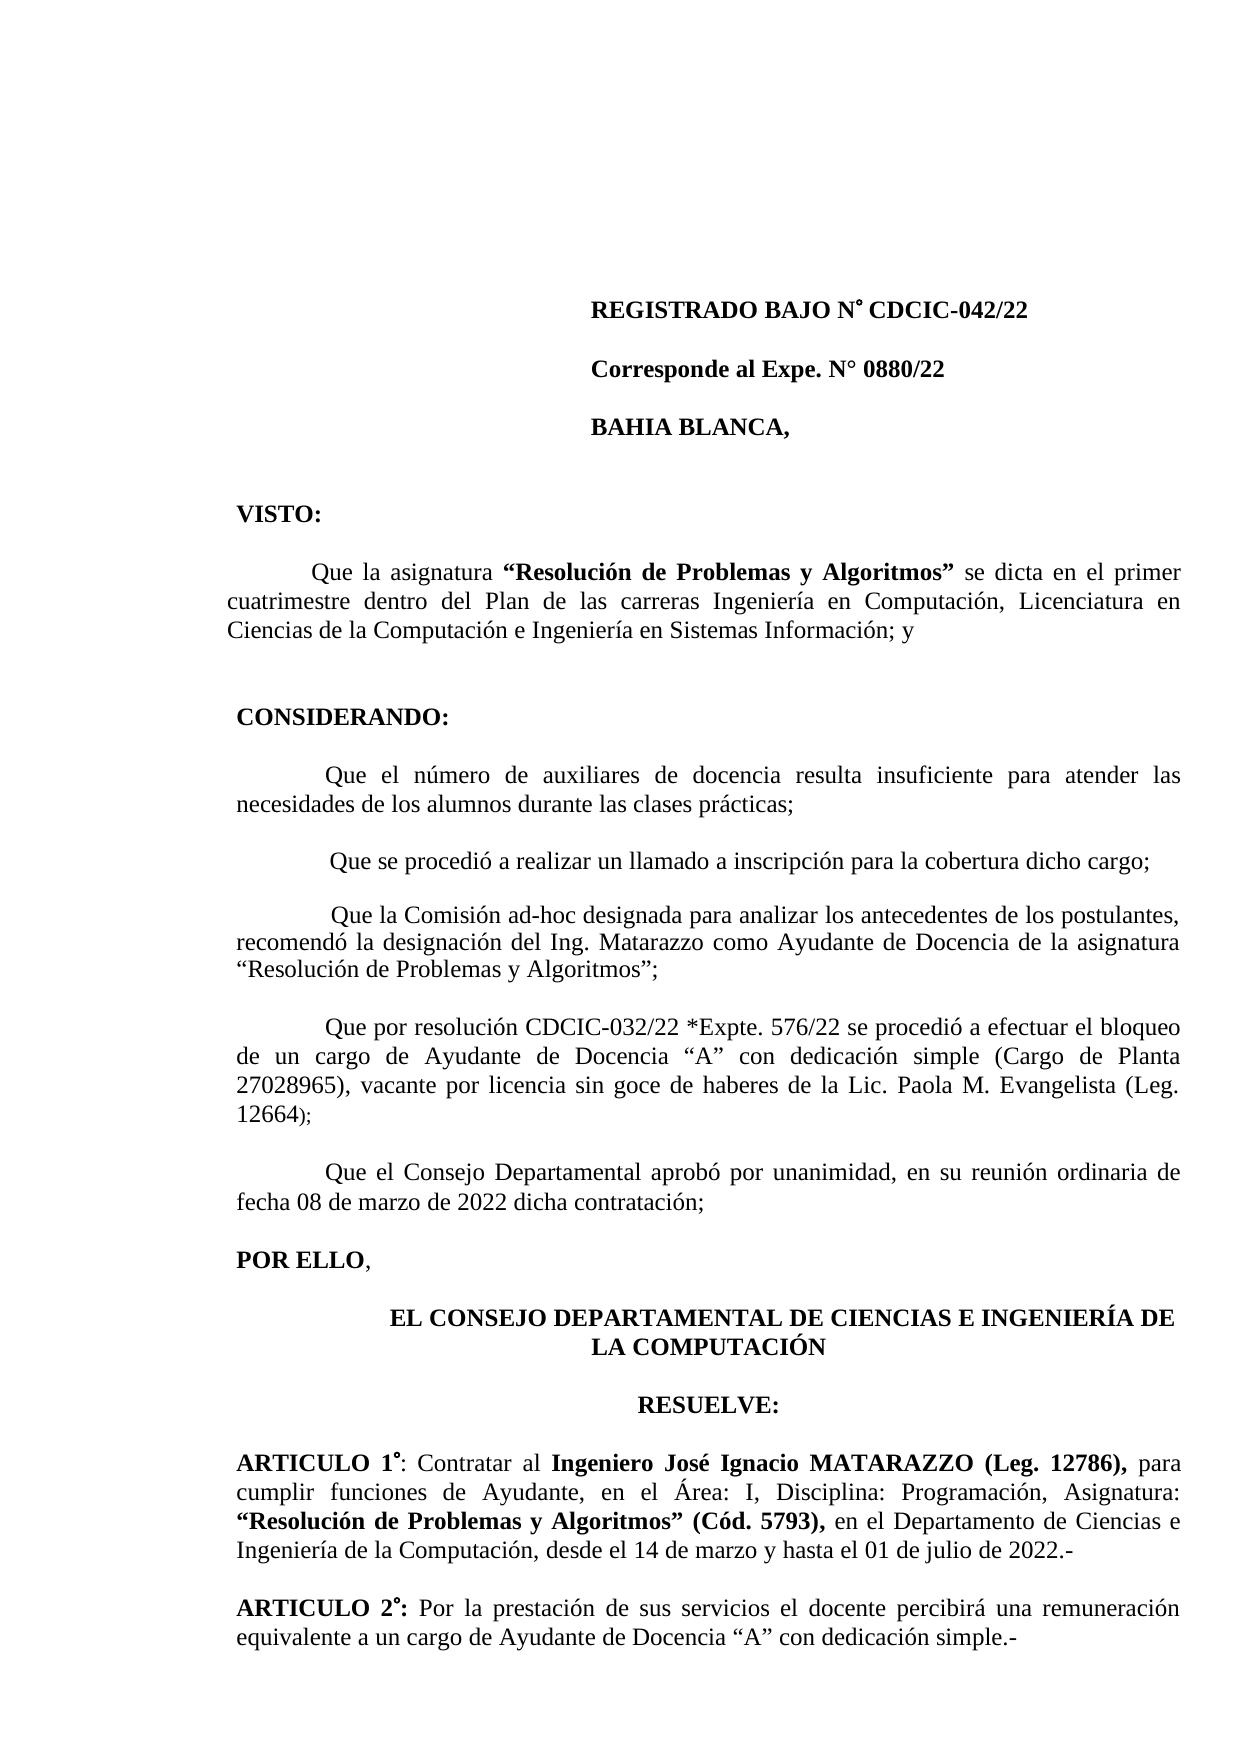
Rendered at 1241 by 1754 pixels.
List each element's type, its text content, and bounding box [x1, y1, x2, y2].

text Que se procedió a realizar un llamado a inscripción para la cobertura dicho cargo; [236, 847, 1181, 874]
text Que por resolución CDCIC-032/22 *Expte. 576/22 se procedió a efectuar el bloqueo de un cargo de Ayudante de Docencia “A” con dedicación simple (Cargo de Planta 27028965), vacante por licencia sin goce de haberes de la Lic. Paola M. Evangelista (Leg. 12664); [236, 1012, 1181, 1128]
text Que la Comisión ad-hoc designada para analizar los antecedentes de los postulantes, recomendó la designación del Ing. Matarazzo como Ayudante de Docencia de la asignatura “Resolución de Problemas y Algoritmos”; [236, 902, 1181, 983]
text Que el Consejo Departamental aprobó por unanimidad, en su reunión ordinaria de fecha 08 de marzo de 2022 dicha contratación; [236, 1157, 1181, 1215]
text BAHIA BLANCA, [236, 412, 1181, 441]
text POR ELLO, [236, 1244, 1181, 1273]
text CONSIDERANDO: [236, 702, 1181, 731]
text Corresponde al Expe. N° 0880/22 [236, 353, 1181, 382]
text EL CONSEJO DEPARTAMENTAL DE CIENCIAS E INGENIERÍA DE LA COMPUTACIÓN [236, 1303, 1181, 1361]
text Que el número de auxiliares de docencia resulta insuficiente para atender las necesidades de los alumnos durante las clases prácticas; [236, 760, 1181, 818]
text ARTICULO 1: Contratar al Ingeniero José Ignacio MATARAZZO (Leg. 12786), para cumplir funciones de Ayudante, en el Área: I, Disciplina: Programación, Asignatura: “Resolución de Problemas y Algoritmos” (Cód. 5793), en el Departamento de Ciencias e Ingeniería de la Computación, desde el 14 de marzo y hasta el 01 de julio de 2022.- [236, 1448, 1181, 1564]
text ARTICULO 2: Por la prestación de sus servicios el docente percibirá una remuneración equivalente a un cargo de Ayudante de Docencia “A” con dedicación simple.- [236, 1593, 1181, 1651]
text Que la asignatura “Resolución de Problemas y Algoritmos” se dicta en el primer cuatrimestre dentro del Plan de las carreras Ingeniería en Computación, Licenciatura en Ciencias de la Computación e Ingeniería en Sistemas Información; y [227, 557, 1181, 644]
text VISTO: [236, 499, 1181, 528]
text REGISTRADO BAJO N CDCIC-042/22 [236, 295, 1181, 324]
text RESUELVE: [236, 1390, 1181, 1419]
